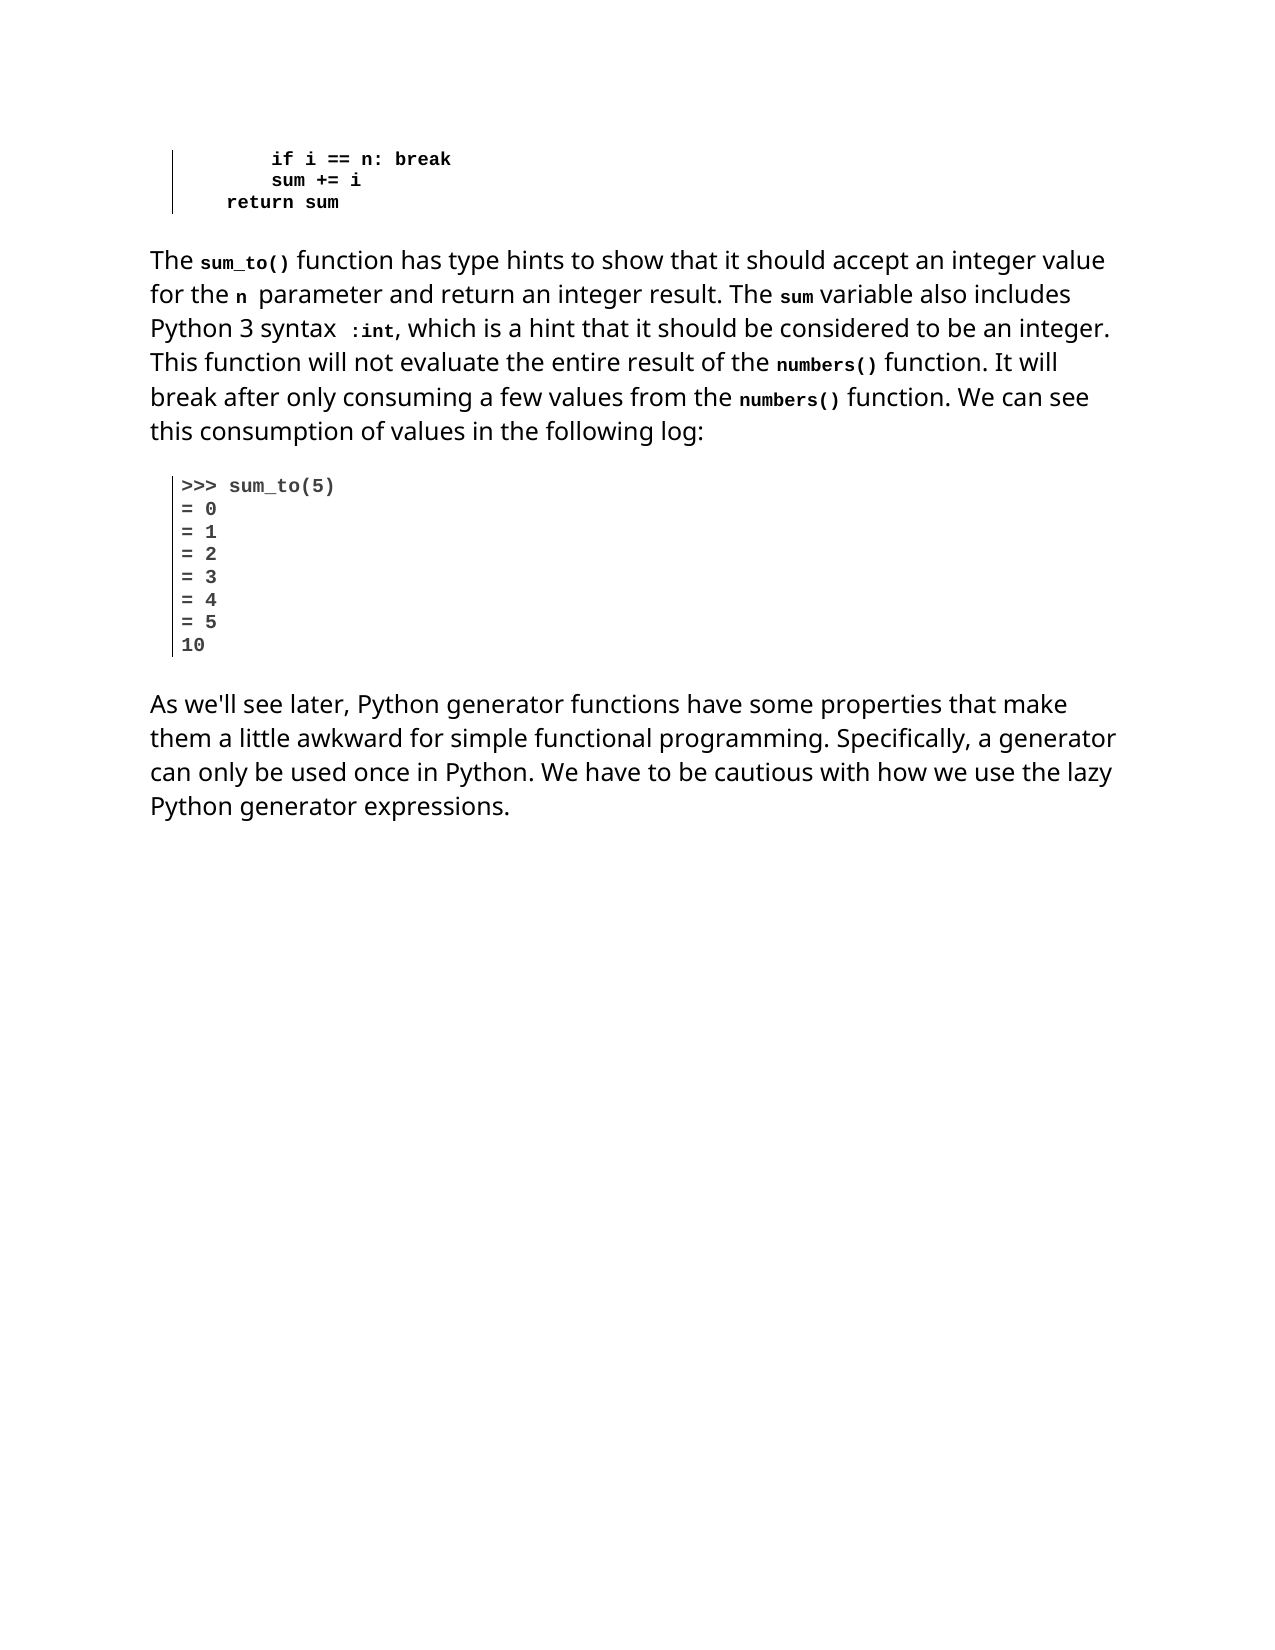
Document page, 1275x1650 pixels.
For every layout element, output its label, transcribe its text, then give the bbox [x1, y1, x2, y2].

text = 0 [173, 499, 1125, 521]
text = 1 [173, 522, 1125, 544]
text 10 [173, 635, 1125, 657]
text >>> sum_to(5) [173, 476, 1125, 499]
text = 2 [173, 544, 1125, 567]
text As we'll see later, Python generator functions have some properties that make them a little awkward for simple functional programming. Specifically, a generator can only be used once in Python. We have to be cautious with how we use the lazy Python generator expressions. [150, 686, 1125, 822]
text = 3 [173, 567, 1125, 589]
text = 4 [173, 589, 1125, 612]
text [173, 150, 1125, 214]
text The sum_to() function has type hints to show that it should accept an integer value for the n parameter and return an integer result. The sum variable also includes Python 3 syntax :int, which is a hint that it should be considered to be an integer. This function will not evaluate the entire result of the numbers() function. It will break after only consuming a few values from the numbers() function. We can see this consumption of values in the following log: [150, 243, 1125, 447]
text = 5 [173, 612, 1125, 634]
